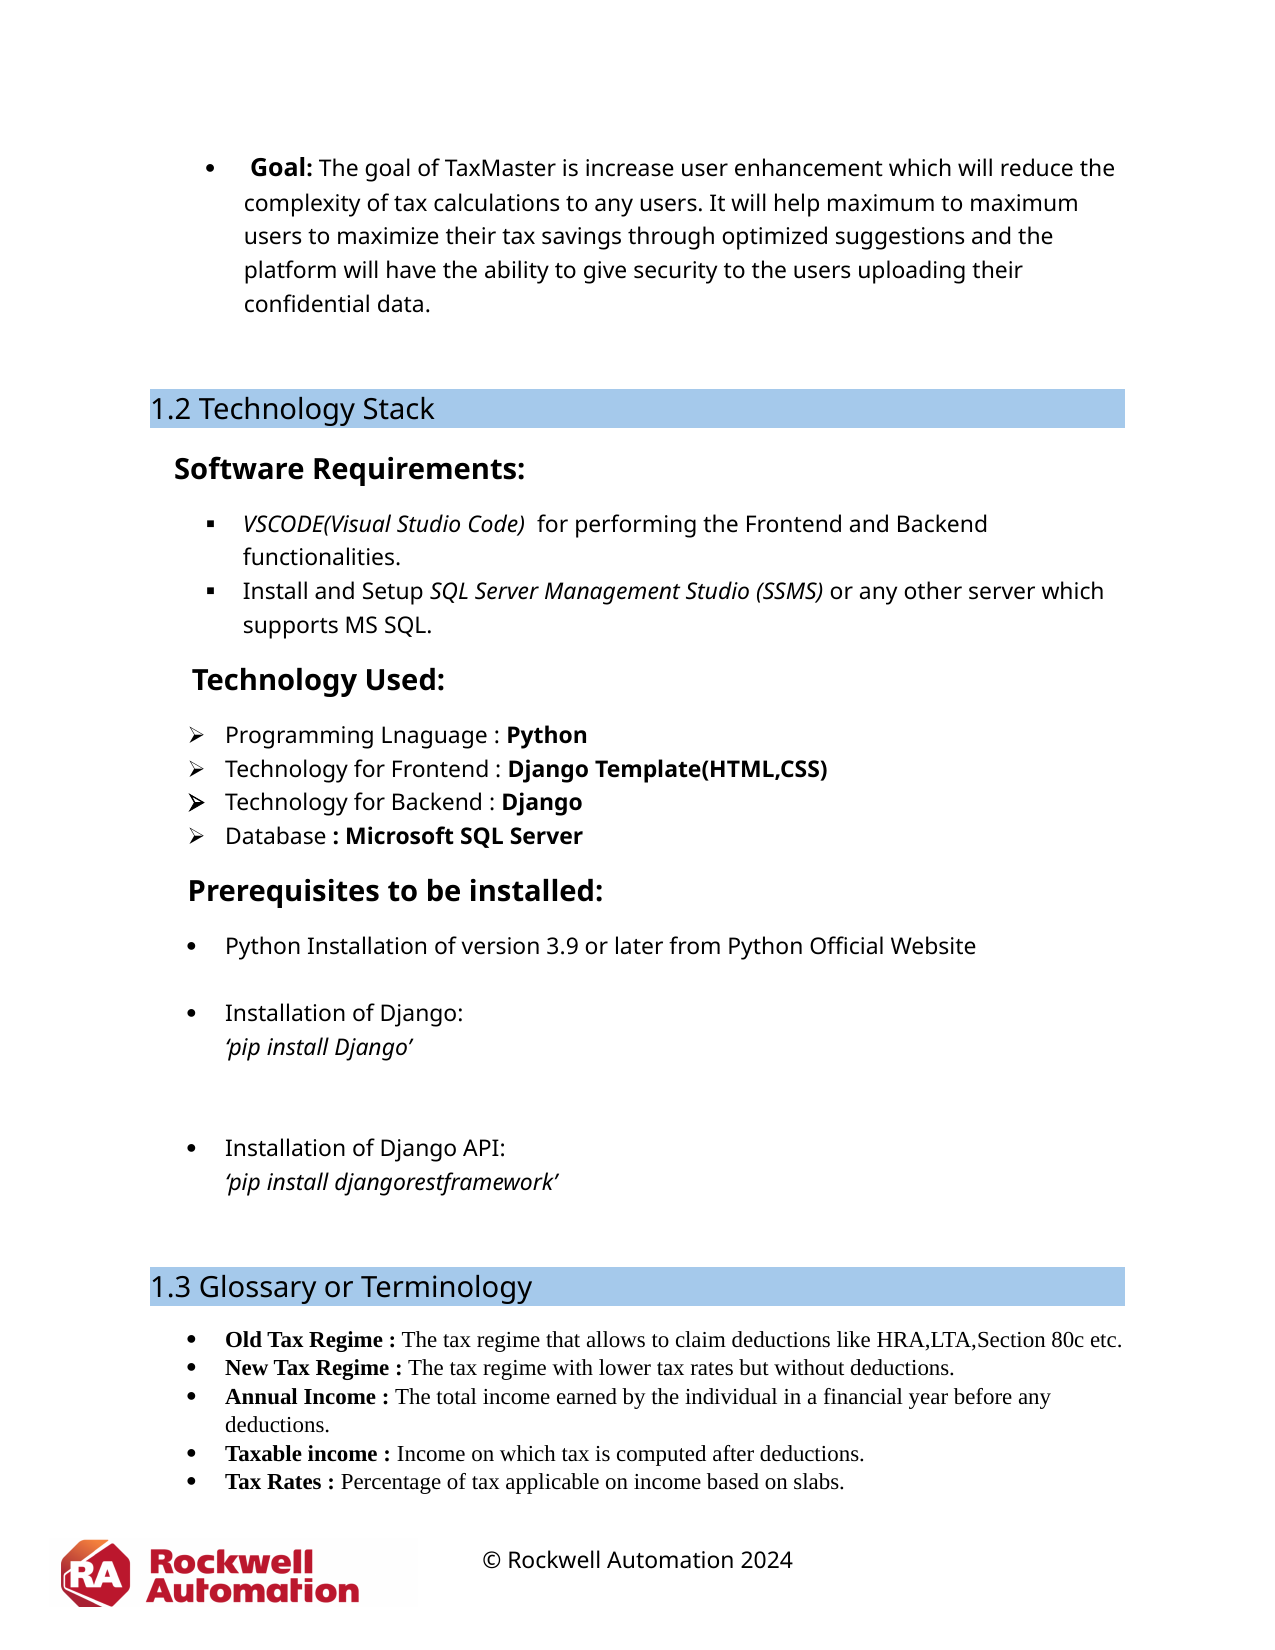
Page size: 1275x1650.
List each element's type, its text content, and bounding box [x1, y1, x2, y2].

list Python Installation of version 3.9 or later from Python Official Website [187, 930, 1125, 961]
list ‘pip install djangorestframework’ [225, 1166, 1125, 1197]
text Software Requirements: [150, 448, 1125, 488]
text 1.2 Technology Stack [150, 389, 1125, 428]
list Installation of Django: [187, 997, 1125, 1029]
list Installation of Django API: [187, 1132, 1125, 1163]
list Annual Income : The total income earned by the individual in a financial year before any deductions. [187, 1383, 1125, 1438]
list Tax Rates : Percentage of tax applicable on income based on slabs. [187, 1468, 1125, 1494]
text 1.3 Glossary or Terminology [150, 1267, 1125, 1306]
list Technology for Backend : Django [187, 786, 1125, 817]
text Technology Used: [150, 659, 1125, 699]
list VSCODE(Visual Studio Code) for performing the Frontend and Backend functionalities. [205, 508, 1125, 573]
list Old Tax Regime : The tax regime that allows to claim deductions like HRA,LTA,Section 80c etc. [187, 1326, 1125, 1352]
picture [48, 1538, 417, 1607]
list ‘pip install Django’ [225, 1031, 1125, 1062]
list Technology for Frontend : Django Template(HTML,CSS) [187, 752, 1125, 784]
list Install and Setup SQL Server Management Studio (SSMS) or any other server which supports MS SQL. [205, 575, 1125, 640]
list New Tax Regime : The tax regime with lower tax rates but without deductions. [187, 1354, 1125, 1381]
list Taxable income : Income on which tax is computed after deductions. [187, 1440, 1125, 1466]
list Database : Microsoft SQL Server [187, 820, 1125, 851]
list Goal: The goal of TaxMaster is increase user enhancement which will reduce the complexity of tax calculations to any users. It will help maximum to maximum users to maximize their tax savings through optimized suggestions and the platform will have the ability to give security to the users uploading their confidential data. [206, 150, 1125, 319]
list Programming Lnaguage : Python [187, 719, 1125, 750]
text Prerequisites to be installed: [187, 870, 1125, 910]
